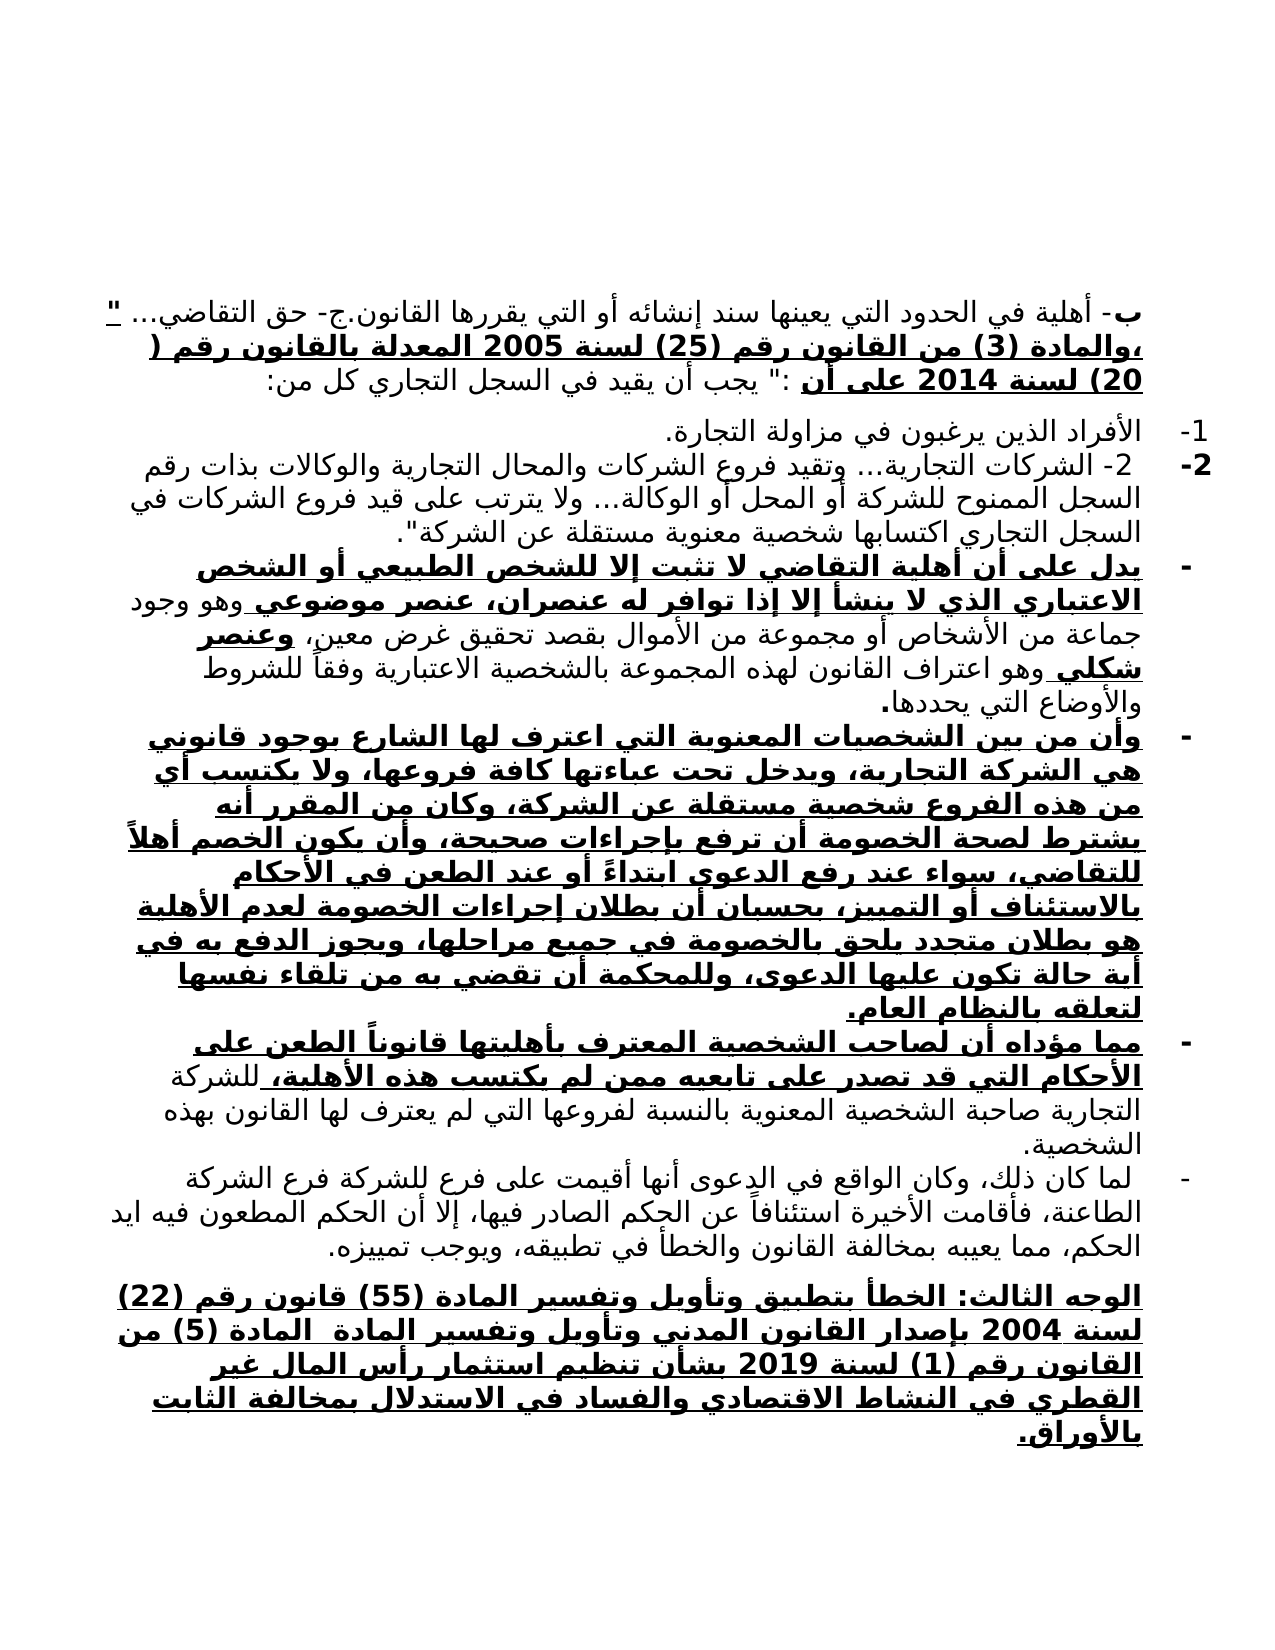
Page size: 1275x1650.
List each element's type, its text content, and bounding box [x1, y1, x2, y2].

list يدل على أن أهلية التقاضي لا تثبت إلا للشخص الطبيعي أو الشخص الاعتباري الذي لا ينشأ إلا إذا توافر له عنصران، عنصر موضوعي وهو وجود جماعة من الأشخاص أو مجموعة من الأموال بقصد تحقيق غرض معين، وعنصر شكلي وهو اعتراف القانون لهذه المجموعة بالشخصية الاعتبارية وفقاً للشروط والأوضاع التي يحددها. [106, 550, 1180, 719]
list وأن من بين الشخصيات المعنوية التي اعترف لها الشارع بوجود قانوني هي الشركة التجارية، ويدخل تحت عباءتها كافة فروعها، ولا يكتسب أي من هذه الفروع شخصية مستقلة عن الشركة، وكان من المقرر أنه يشترط لصحة الخصومة أن ترفع بإجراءات صحيحة، وأن يكون الخصم أهلاً للتقاضي، سواء عند رفع الدعوى ابتداءً أو عند الطعن في الأحكام بالاستئناف أو التمييز، بحسبان أن بطلان إجراءات الخصومة لعدم الأهلية هو بطلان متجدد يلحق بالخصومة في جميع مراحلها، ويجوز الدفع به في أية حالة تكون عليها الدعوى، وللمحكمة أن تقضي به من تلقاء نفسها لتعلقه بالنظام العام. [106, 719, 1180, 1025]
text الوجه الثالث: الخطأ بتطبيق وتأويل وتفسير المادة (55) قانون رقم (22) لسنة 2004 بإصدار القانون المدني وتأويل وتفسير المادة المادة (5) من القانون رقم (1) لسنة 2019 بشأن تنظيم استثمار رأس المال غير القطري في النشاط الاقتصادي والفساد في الاستدلال بمخالفة الثابت بالأوراق. [106, 1279, 1143, 1449]
list مما مؤداه أن لصاحب الشخصية المعترف بأهليتها قانوناً الطعن على الأحكام التي قد تصدر على تابعيه ممن لم يكتسب هذه الأهلية، للشركة التجارية صاحبة الشخصية المعنوية بالنسبة لفروعها التي لم يعترف لها القانون بهذه الشخصية. [106, 1025, 1180, 1161]
list الأفراد الذين يرغبون في مزاولة التجارة. [106, 414, 1180, 448]
text ب- أهلية في الحدود التي يعينها سند إنشائه أو التي يقررها القانون.ج- حق التقاضي... " ،والمادة (3) من القانون رقم (25) لسنة 2005 المعدلة بالقانون رقم (20) لسنة 2014 على أن :" يجب أن يقيد في السجل التجاري كل من: [106, 295, 1143, 397]
list لما كان ذلك، وكان الواقع في الدعوى أنها أقيمت على فرع للشركة فرع الشركة الطاعنة، فأقامت الأخيرة استئنافاً عن الحكم الصادر فيها، إلا أن الحكم المطعون فيه ايد الحكم، مما يعيبه بمخالفة القانون والخطأ في تطبيقه، ويوجب تمييزه. [106, 1161, 1180, 1263]
list 2- الشركات التجارية... وتقيد فروع الشركات والمحال التجارية والوكالات بذات رقم السجل الممنوح للشركة أو المحل أو الوكالة... ولا يترتب على قيد فروع الشركات في السجل التجاري اكتسابها شخصية معنوية مستقلة عن الشركة". [106, 448, 1180, 550]
